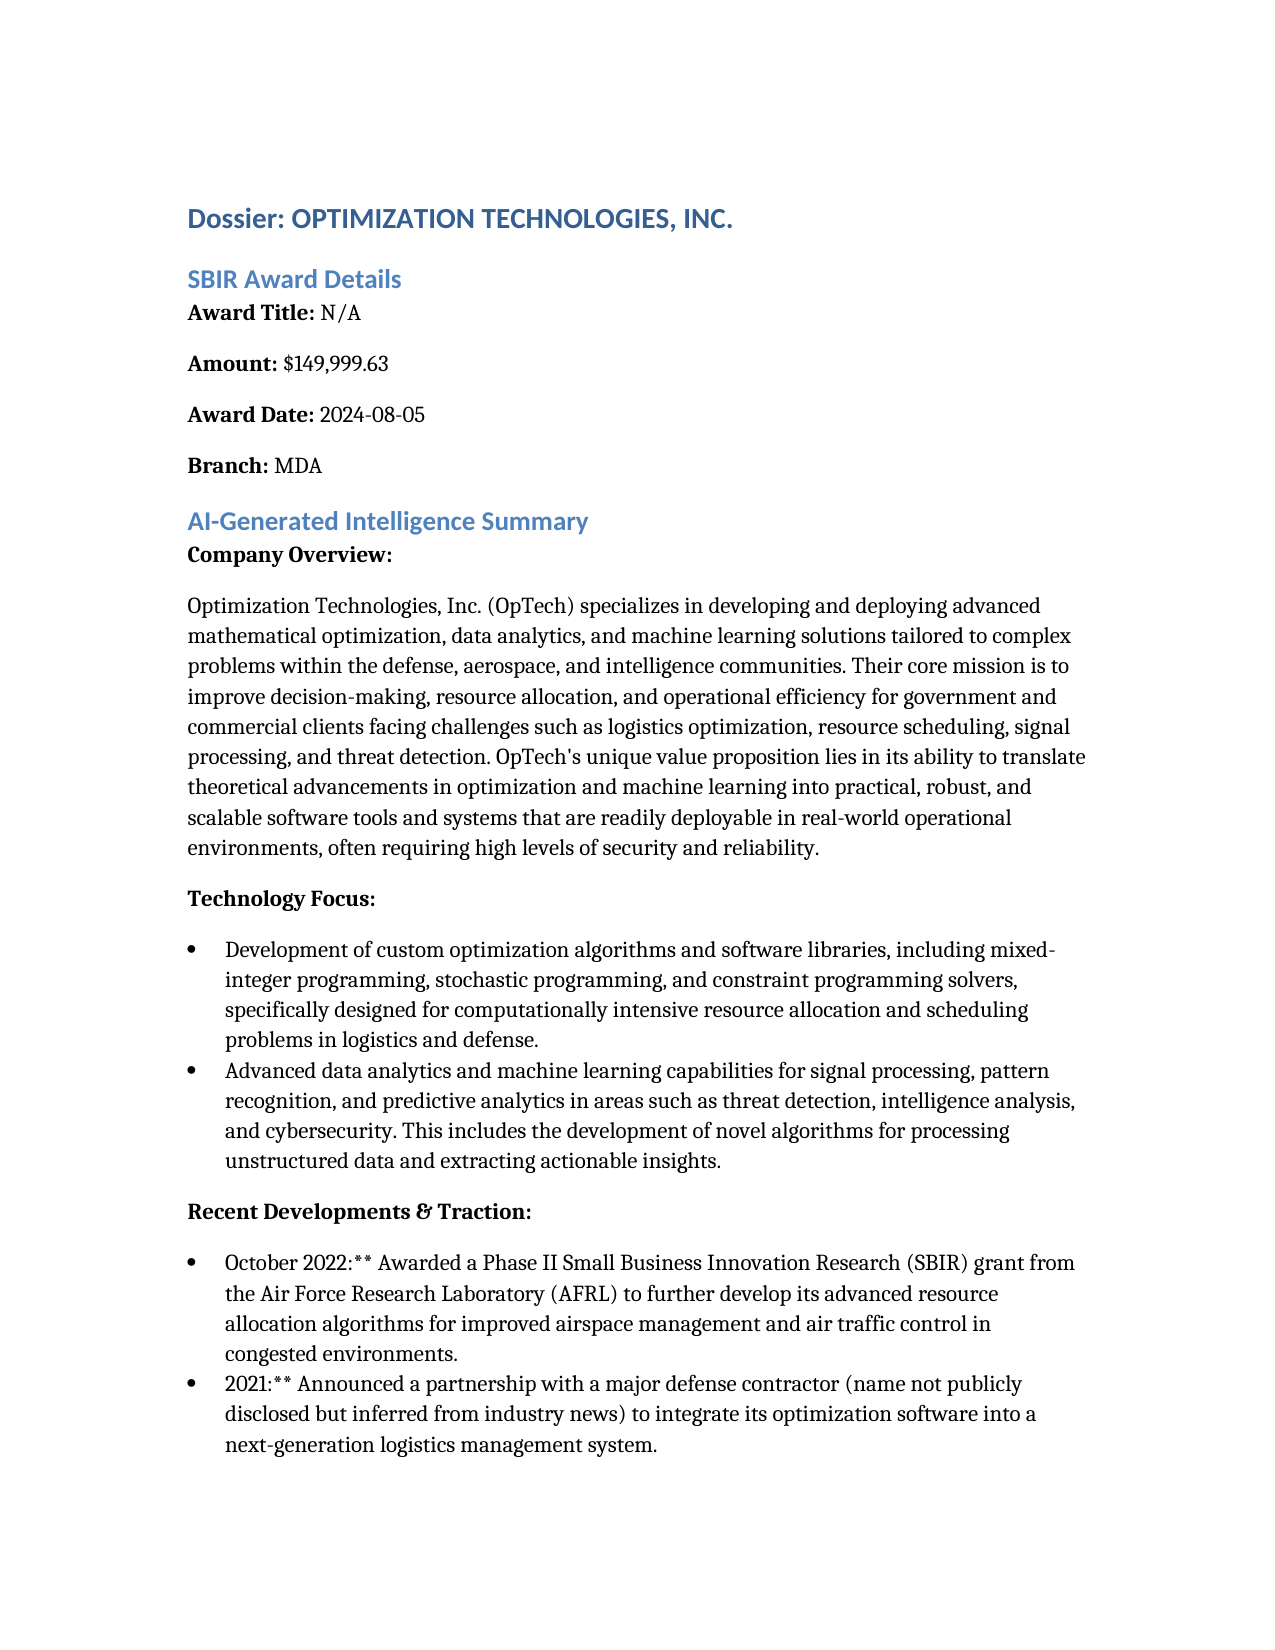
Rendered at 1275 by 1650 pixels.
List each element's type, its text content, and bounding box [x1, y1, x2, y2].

text Award Date: 2024-08-05 [187, 402, 1087, 428]
text Company Overview: [187, 542, 1087, 568]
text Recent Developments & Traction: [187, 1199, 1087, 1225]
list Advanced data analytics and machine learning capabilities for signal processing, pattern recognition, and predictive analytics in areas such as threat detection, intelligence analysis, and cybersecurity. This includes the development of novel algorithms for processing unstructured data and extracting actionable insights. [187, 1057, 1087, 1174]
text Branch: MDA [187, 453, 1087, 479]
list October 2022:** Awarded a Phase II Small Business Innovation Research (SBIR) grant from the Air Force Research Laboratory (AFRL) to further develop its advanced resource allocation algorithms for improved airspace management and air traffic control in congested environments. [187, 1250, 1087, 1367]
list 2021:** Announced a partnership with a major defense contractor (name not publicly disclosed but inferred from industry news) to integrate its optimization software into a next-generation logistics management system. [187, 1371, 1087, 1458]
subtitle SBIR Award Details [187, 262, 1087, 295]
subtitle AI-Generated Intelligence Summary [187, 504, 1087, 537]
text Optimization Technologies, Inc. (OpTech) specializes in developing and deploying advanced mathematical optimization, data analytics, and machine learning solutions tailored to complex problems within the defense, aerospace, and intelligence communities. Their core mission is to improve decision-making, resource allocation, and operational efficiency for government and commercial clients facing challenges such as logistics optimization, resource scheduling, signal processing, and threat detection. OpTech's unique value proposition lies in its ability to translate theoretical advancements in optimization and machine learning into practical, robust, and scalable software tools and systems that are readily deployable in real-world operational environments, often requiring high levels of security and reliability. [187, 593, 1087, 861]
text Amount: $149,999.63 [187, 351, 1087, 377]
text Technology Focus: [187, 886, 1087, 912]
text Award Title: N/A [187, 300, 1087, 326]
list Development of custom optimization algorithms and software libraries, including mixed-integer programming, stochastic programming, and constraint programming solvers, specifically designed for computationally intensive resource allocation and scheduling problems in logistics and defense. [187, 937, 1087, 1053]
subtitle Dossier: OPTIMIZATION TECHNOLOGIES, INC. [187, 200, 1087, 236]
